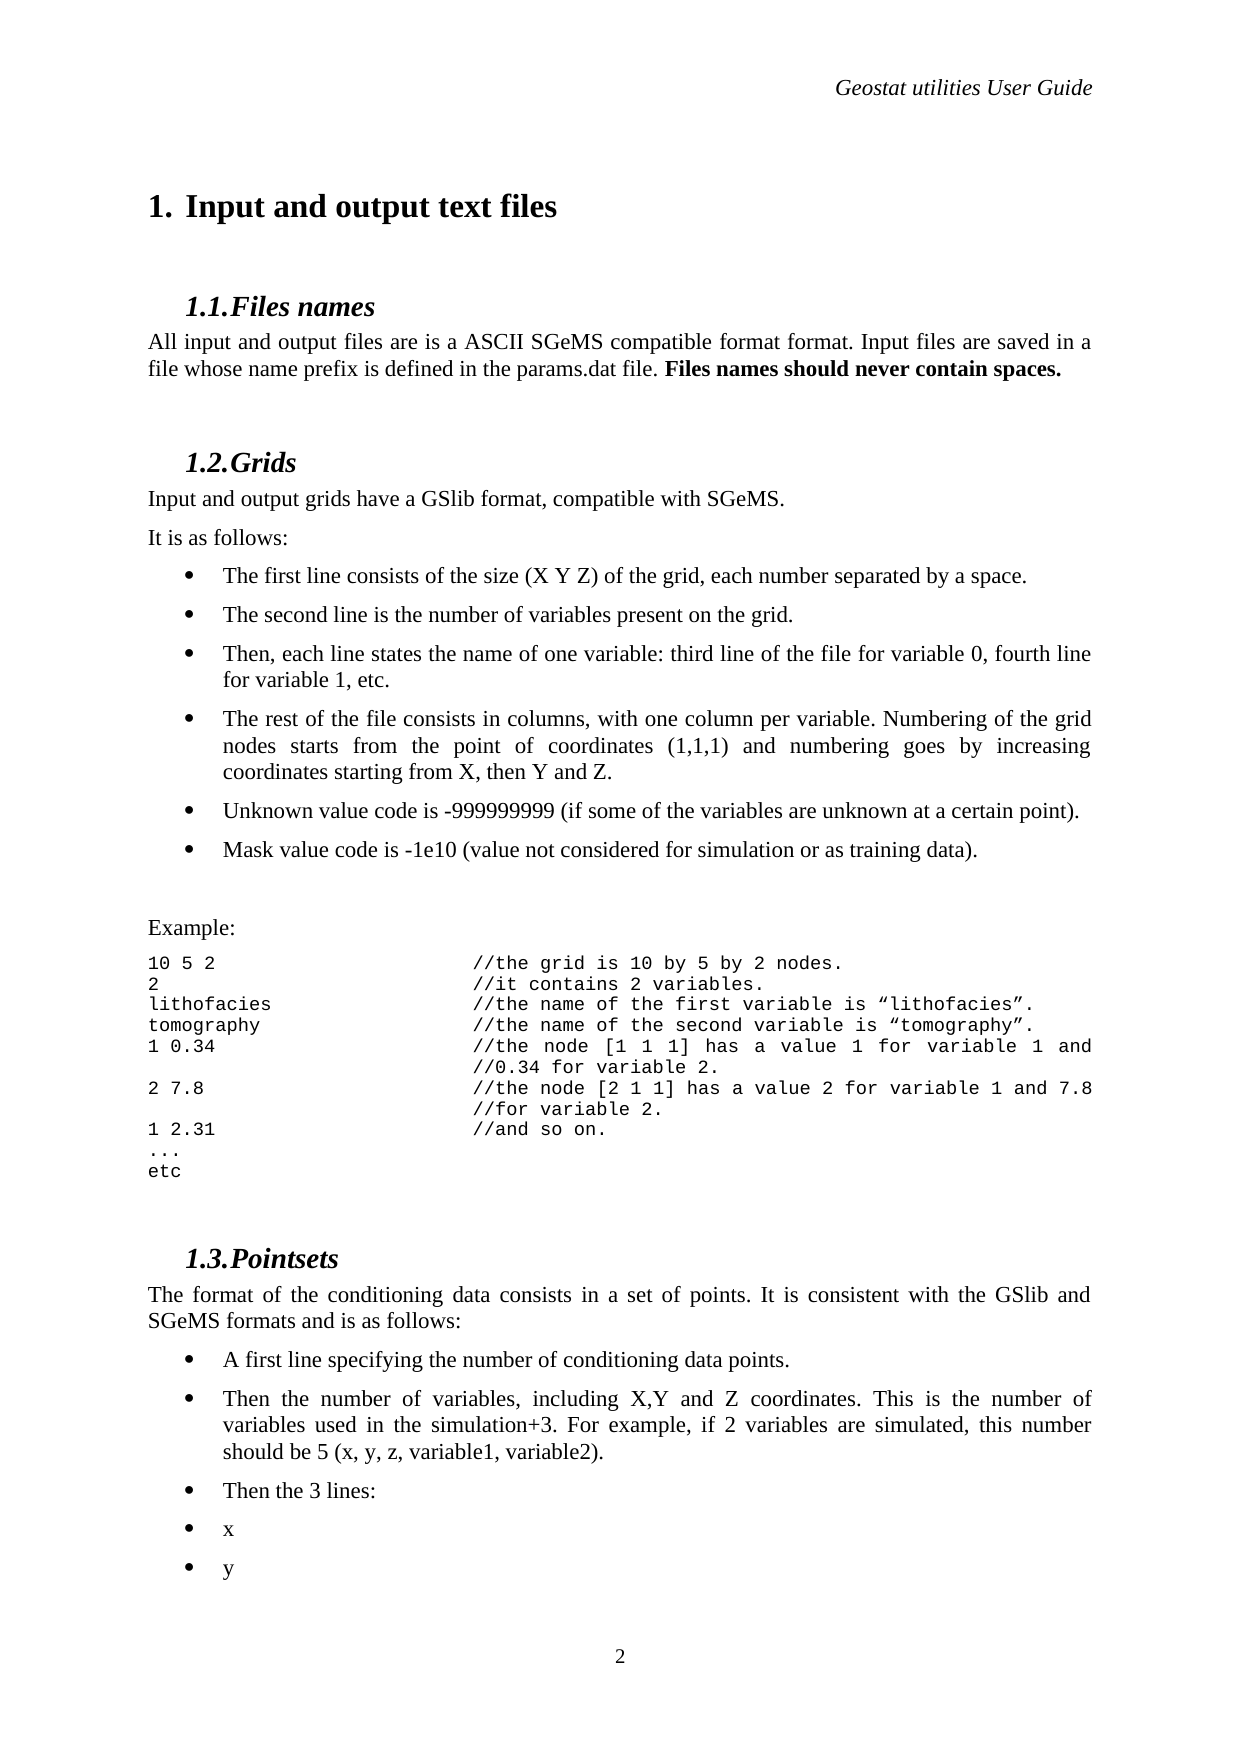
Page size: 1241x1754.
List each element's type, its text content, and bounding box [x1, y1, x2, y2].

text lithofacies //the name of the first variable is “lithofacies”. [148, 994, 1093, 1015]
text It is as follows: [148, 524, 1093, 550]
list Then the 3 lines: [185, 1477, 1093, 1503]
list Then, each line states the name of one variable: third line of the file for variable 0, fourth line for variable 1, etc. [185, 640, 1093, 693]
text Input and output grids have a GSlib format, compatible with SGeMS. [148, 485, 1093, 511]
text tomography //the name of the second variable is “tomography”. [148, 1015, 1093, 1036]
list Mask value code is -1e10 (value not considered for simulation or as training data). [185, 836, 1093, 862]
text 10 5 2 //the grid is 10 by 5 by 2 nodes. [148, 952, 1093, 973]
list y [185, 1554, 1093, 1581]
text 2 7.8 //the node [2 1 1] has a value 2 for variable 1 and 7.8 //for variable 2. [148, 1077, 1093, 1119]
list The rest of the file consists in columns, with one column per variable. Numbering of the grid nodes starts from the point of coordinates (1,1,1) and numbering goes by increasing coordinates starting from X, then Y and Z. [185, 705, 1093, 784]
list Then the number of variables, including X,Y and Z coordinates. This is the number of variables used in the simulation+3. For example, if 2 variables are simulated, this number should be 5 (x, y, z, variable1, variable2). [185, 1385, 1093, 1464]
subtitle Grids [185, 445, 1093, 478]
text All input and output files are is a ASCII SGeMS compatible format format. Input files are saved in a file whose name prefix is defined in the params.dat file. Files names should never contain spaces. [148, 328, 1093, 381]
text etc [148, 1161, 1093, 1182]
text 1 2.31 //and so on. [148, 1119, 1093, 1140]
list x [185, 1516, 1093, 1542]
list A first line specifying the number of conditioning data points. [185, 1346, 1093, 1373]
list Unknown value code is -999999999 (if some of the variables are unknown at a certain point). [185, 797, 1093, 823]
list The first line consists of the size (X Y Z) of the grid, each number separated by a space. [185, 562, 1093, 589]
text Example: [148, 913, 1093, 940]
subtitle Files names [185, 289, 1093, 322]
subtitle Pointsets [185, 1241, 1093, 1275]
text ... [148, 1140, 1093, 1161]
text The format of the conditioning data consists in a set of points. It is consistent with the GSlib and SGeMS formats and is as follows: [148, 1281, 1093, 1334]
list The second line is the number of variables present on the grid. [185, 601, 1093, 628]
text 1 0.34 //the node [1 1 1] has a value 1 for variable 1 and //0.34 for variable 2. [148, 1036, 1093, 1077]
subtitle Input and output text files [148, 186, 1093, 225]
text 2 //it contains 2 variables. [148, 973, 1093, 994]
